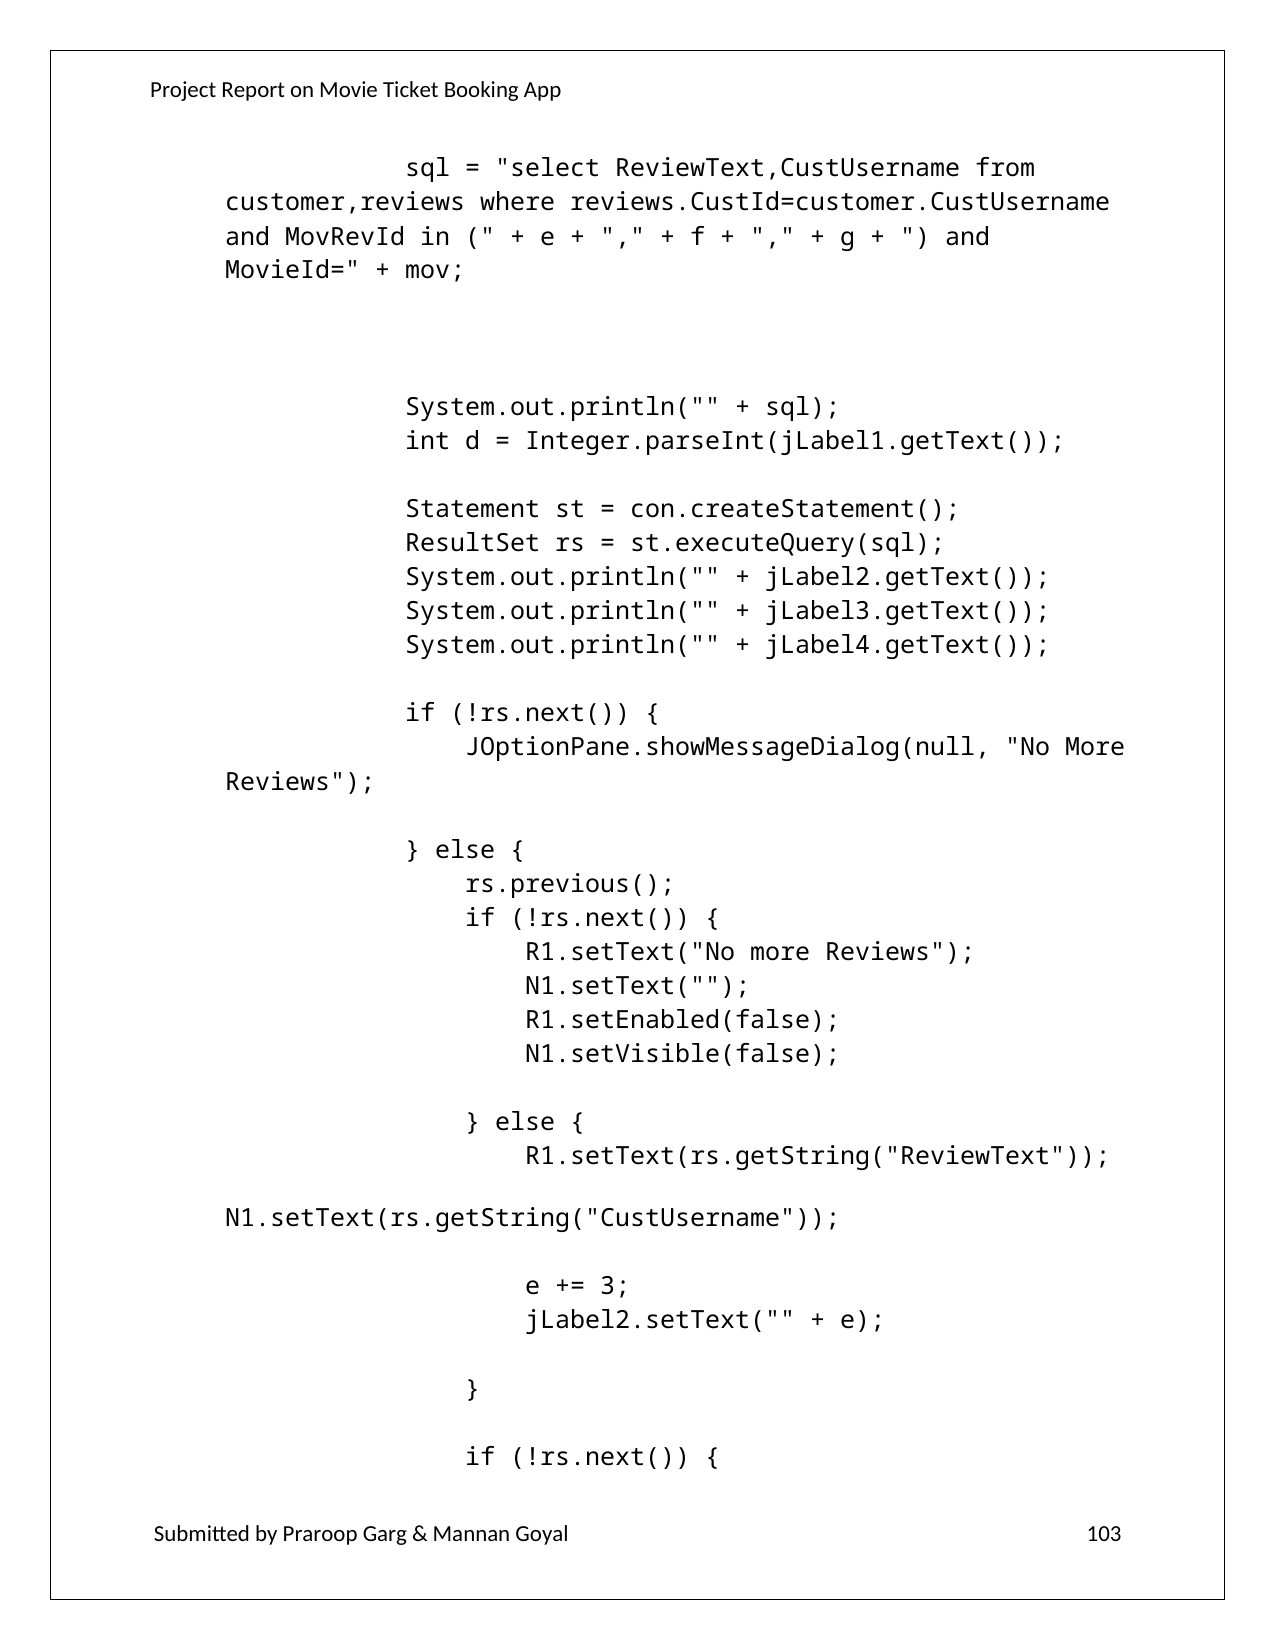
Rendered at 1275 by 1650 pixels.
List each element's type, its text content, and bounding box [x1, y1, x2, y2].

list N1.setText(""); [225, 967, 1125, 1002]
list jLabel2.setText("" + e); [225, 1302, 1125, 1336]
list R1.setText(rs.getString("ReviewText")); [225, 1138, 1125, 1172]
list rs.previous(); [225, 865, 1125, 899]
list ResultSet rs = st.executeQuery(sql); [225, 525, 1125, 559]
list JOptionPane.showMessageDialog(null, "No More Reviews"); [225, 729, 1125, 797]
list System.out.println("" + jLabel4.getText()); [225, 627, 1125, 661]
list System.out.println("" + jLabel3.getText()); [225, 593, 1125, 627]
list } else { [225, 831, 1125, 865]
list } [225, 1370, 1125, 1404]
list if (!rs.next()) { [225, 1438, 1125, 1472]
list if (!rs.next()) { [225, 899, 1125, 933]
list int d = Integer.parseInt(jLabel1.getText()); [225, 422, 1125, 457]
list } else { [225, 1104, 1125, 1138]
list System.out.println("" + sql); [225, 388, 1125, 422]
list Statement st = con.createStatement(); [225, 491, 1125, 525]
list N1.setVisible(false); [225, 1036, 1125, 1070]
list if (!rs.next()) { [225, 695, 1125, 729]
list N1.setText(rs.getString("CustUsername")); [225, 1172, 1125, 1234]
list R1.setText("No more Reviews"); [225, 933, 1125, 967]
list sql = "select ReviewText,CustUsername from customer,reviews where reviews.CustId=customer.CustUsername and MovRevId in (" + e + "," + f + "," + g + ") and MovieId=" + mov; [225, 150, 1125, 286]
list System.out.println("" + jLabel2.getText()); [225, 559, 1125, 593]
list e += 3; [225, 1268, 1125, 1302]
list R1.setEnabled(false); [225, 1002, 1125, 1036]
